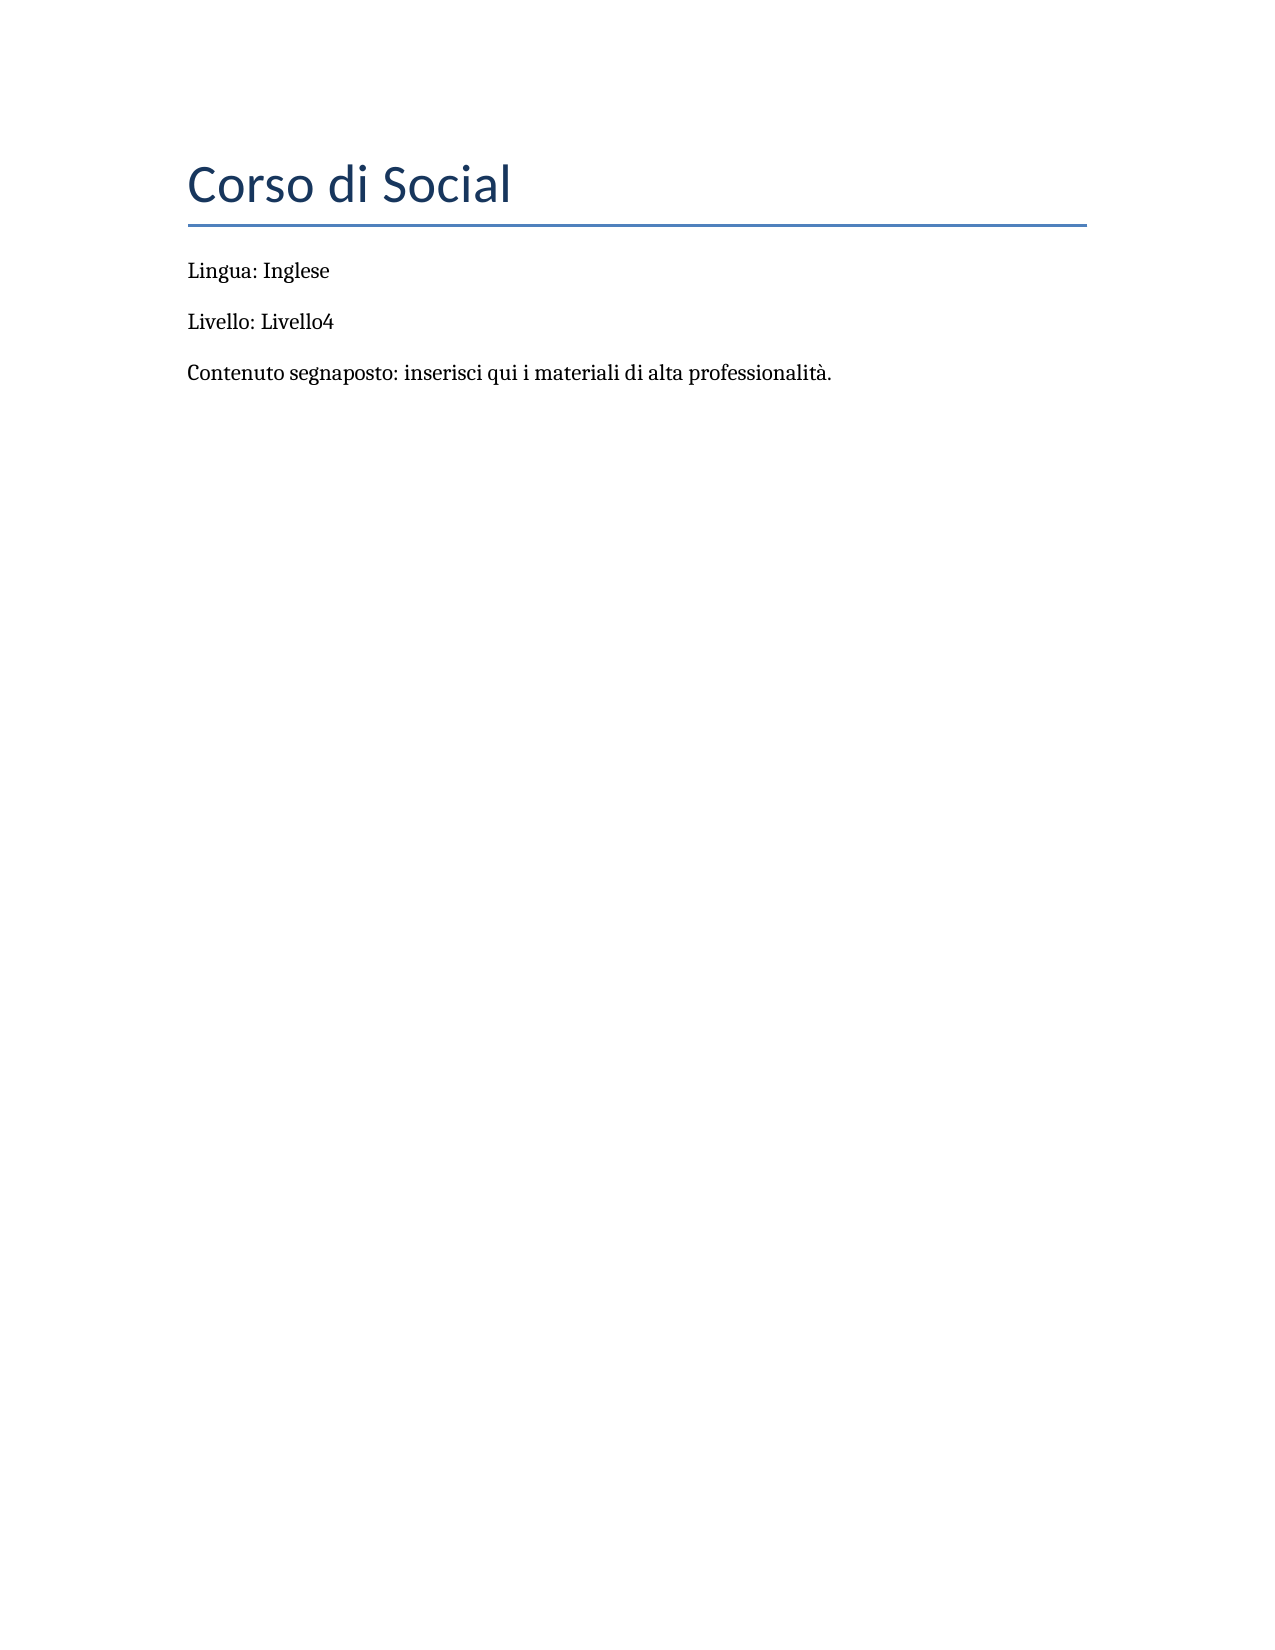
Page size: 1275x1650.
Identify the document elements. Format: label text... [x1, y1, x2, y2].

text Contenuto segnaposto: inserisci qui i materiali di alta professionalità. [187, 360, 1087, 386]
text Livello: Livello4 [187, 309, 1087, 335]
title Corso di Social [187, 150, 1087, 227]
text Lingua: Inglese [187, 258, 1087, 284]
